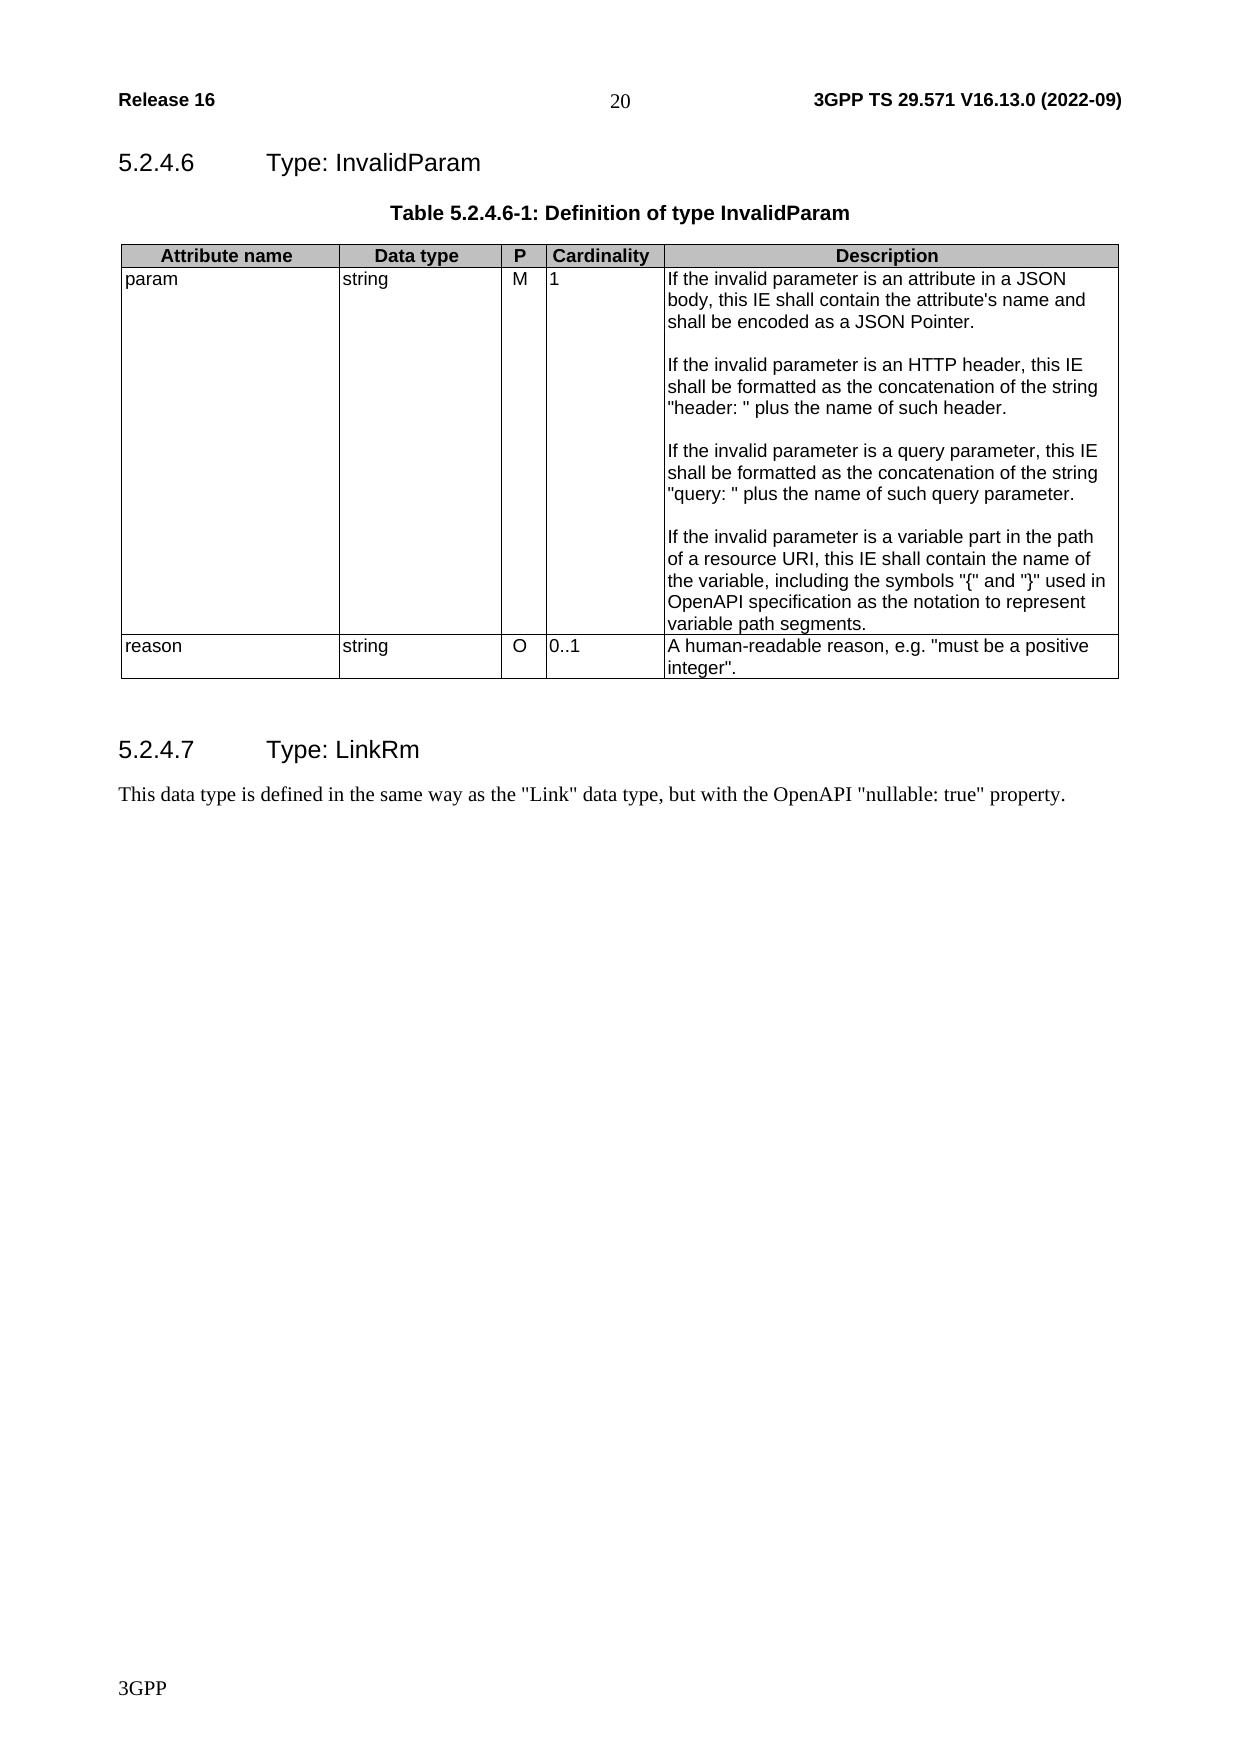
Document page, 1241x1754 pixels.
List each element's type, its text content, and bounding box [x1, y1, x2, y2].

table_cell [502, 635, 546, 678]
text This data type is defined in the same way as the "Link" data type, but with the OpenAPI "nullable: true" property. [118, 782, 1122, 806]
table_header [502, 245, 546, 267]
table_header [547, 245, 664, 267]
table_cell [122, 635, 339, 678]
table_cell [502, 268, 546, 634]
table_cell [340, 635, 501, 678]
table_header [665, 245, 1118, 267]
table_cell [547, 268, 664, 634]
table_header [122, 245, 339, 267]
text Table 5.2.4.6-1: Definition of type InvalidParam [118, 201, 1122, 225]
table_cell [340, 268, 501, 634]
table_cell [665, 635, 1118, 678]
subtitle 5.2.4.7 Type: LinkRm [118, 735, 1122, 763]
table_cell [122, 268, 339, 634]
subtitle 5.2.4.6 Type: InvalidParam [118, 147, 1122, 176]
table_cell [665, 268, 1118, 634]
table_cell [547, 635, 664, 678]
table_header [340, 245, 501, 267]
